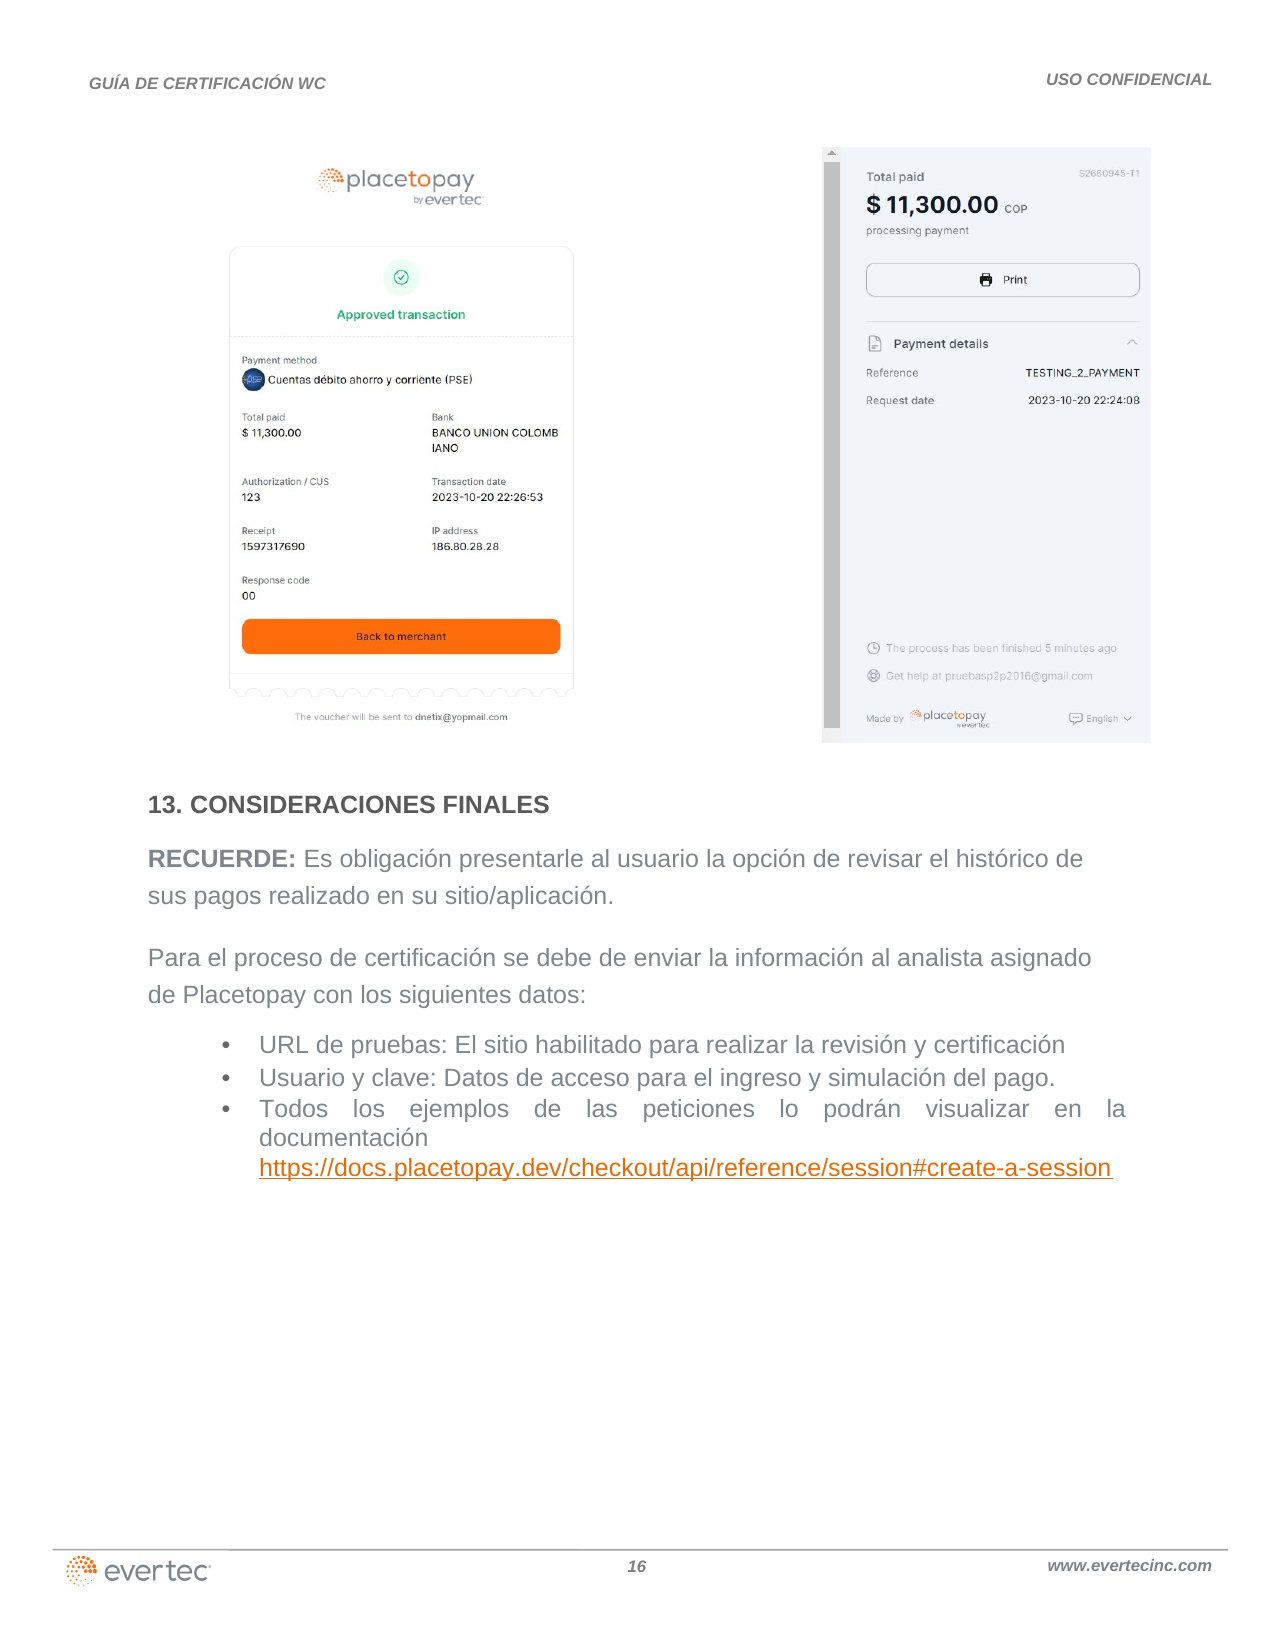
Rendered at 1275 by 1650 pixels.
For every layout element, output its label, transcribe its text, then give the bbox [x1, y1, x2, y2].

text RECUERDE: Es obligación presentarle al usuario la opción de revisar el histórico de sus pagos realizado en su sitio/aplicación. [148, 843, 1127, 909]
picture [224, 147, 1151, 743]
list Usuario y clave: Datos de acceso para el ingreso y simulación del pago. [221, 1063, 1127, 1092]
text Para el proceso de certificación se debe de enviar la información al analista asignado de Placetopay con los siguientes datos: [148, 943, 1127, 1009]
list URL de pruebas: El sitio habilitado para realizar la revisión y certificación [221, 1030, 1127, 1059]
list Todos los ejemplos de las peticiones lo podrán visualizar en la documentación https://docs.placetopay.dev/checkout/api/reference/session#create-a-session [221, 1094, 1127, 1182]
subtitle CONSIDERACIONES FINALES [148, 790, 1127, 818]
picture [66, 1556, 211, 1586]
